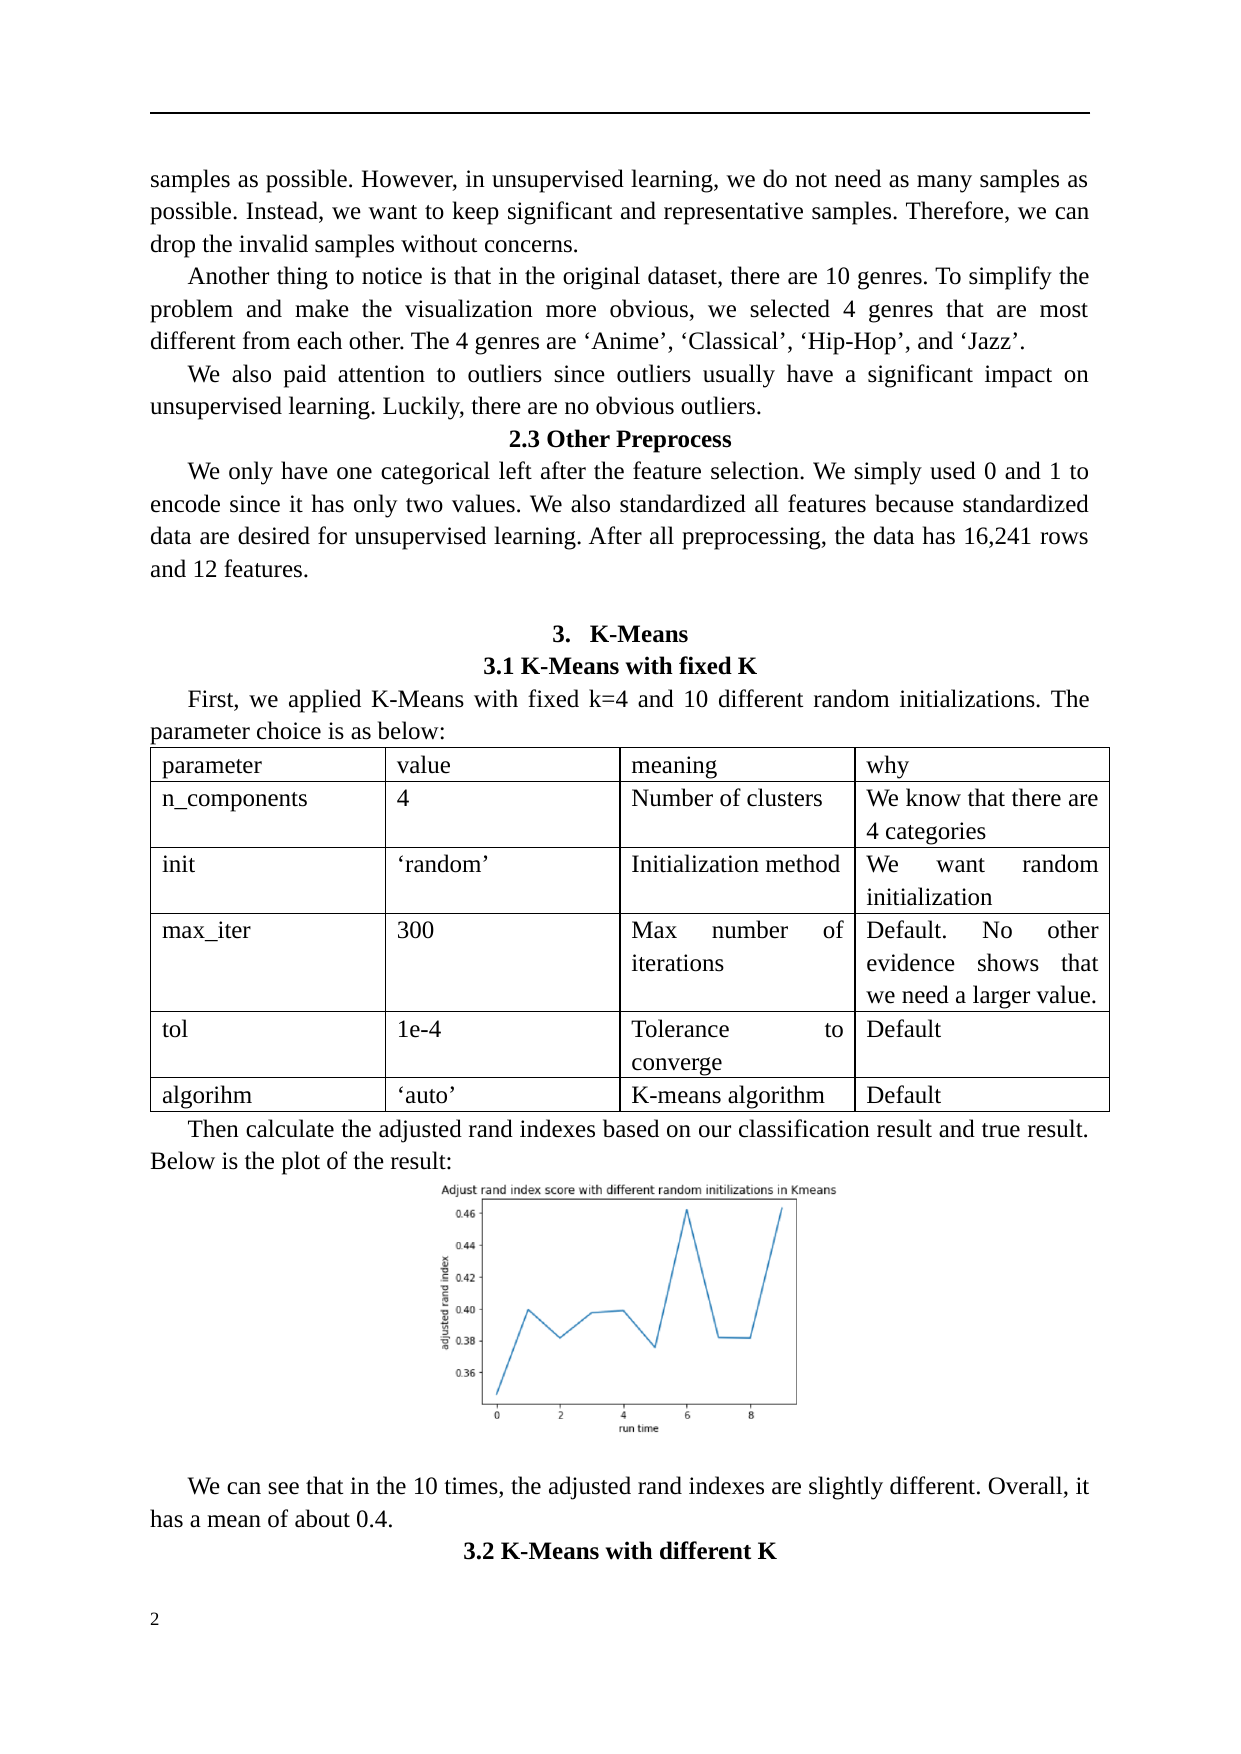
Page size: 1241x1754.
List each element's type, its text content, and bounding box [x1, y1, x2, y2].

table_cell ‘random’ [386, 848, 619, 913]
text First, we applied K-Means with fixed k=4 and 10 different random initializations. The parameter choice is as below: [150, 682, 1090, 747]
text 3.1 K-Means with fixed K [150, 649, 1090, 682]
table_cell 1e-4 [386, 1012, 619, 1077]
table_cell n_components [151, 782, 385, 847]
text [150, 162, 1090, 259]
table_header value [386, 748, 619, 781]
list Other Preprocess [150, 422, 1090, 454]
table_cell Max number of iterations [621, 914, 854, 1011]
text We also paid attention to outliers since outliers usually have a significant impact on unsupervised learning. Luckily, there are no obvious outliers. [150, 357, 1090, 422]
table_cell Default [856, 1078, 1109, 1111]
table_cell 300 [386, 914, 619, 1011]
table_cell We want random initialization [856, 848, 1109, 913]
table_cell Initialization method [621, 848, 854, 913]
table_cell Default [856, 1012, 1109, 1077]
table_cell ‘auto’ [386, 1078, 619, 1111]
table_cell Default. No other evidence shows that we need a larger value. [856, 914, 1109, 1011]
text Another thing to notice is that in the original dataset, there are 10 genres. To simplify the problem and make the visualization more obvious, we selected 4 genres that are most different from each other. The 4 genres are ‘Anime’, ‘Classical’, ‘Hip-Hop’, and ‘Jazz’. [150, 259, 1090, 357]
text We can see that in the 10 times, the adjusted rand indexes are slightly different. Overall, it has a mean of about 0.4. [150, 1469, 1090, 1534]
list K-Means with different K [150, 1534, 1090, 1567]
table_cell 4 [386, 782, 619, 847]
table_header why [856, 748, 1109, 781]
picture [427, 1176, 851, 1443]
table_cell Tolerance to converge [621, 1012, 854, 1077]
table_cell K-means algorithm [621, 1078, 854, 1111]
table_cell algorihm [151, 1078, 385, 1111]
list K-Means [150, 617, 1090, 649]
table_header meaning [621, 748, 854, 781]
table_cell max_iter [151, 914, 385, 1011]
table_cell Number of clusters [621, 782, 854, 847]
table_cell tol [151, 1012, 385, 1077]
text We only have one categorical left after the feature selection. We simply used 0 and 1 to encode since it has only two values. We also standardized all features because standardized data are desired for unsupervised learning. After all preprocessing, the data has 16,241 rows and 12 features. [150, 454, 1090, 584]
table_cell We know that there are 4 categories [856, 782, 1109, 847]
table_header parameter [151, 748, 385, 781]
text Then calculate the adjusted rand indexes based on our classification result and true result. Below is the plot of the result: [150, 1112, 1090, 1177]
table_cell init [151, 848, 385, 913]
